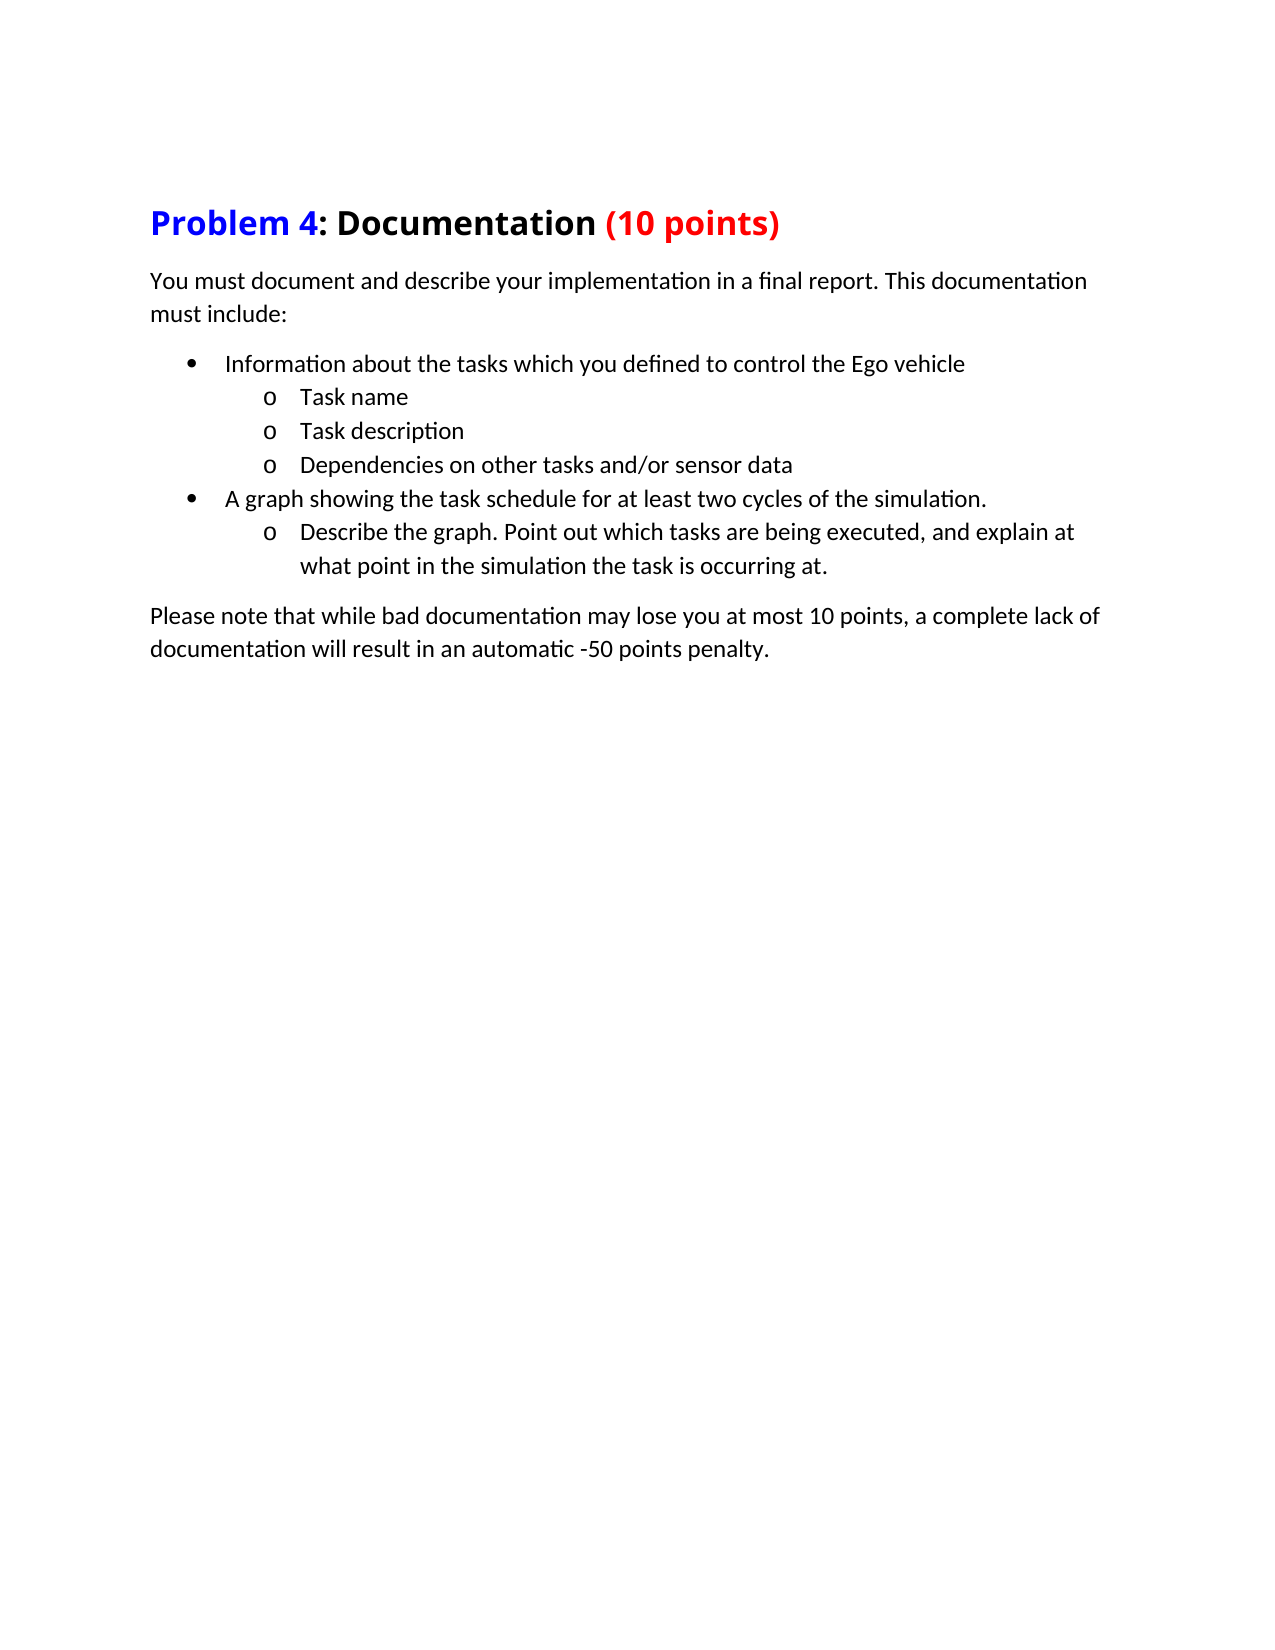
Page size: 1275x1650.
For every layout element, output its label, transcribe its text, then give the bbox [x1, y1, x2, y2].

list Information about the tasks which you defined to control the Ego vehicle [187, 348, 1125, 378]
list Task name [262, 381, 1125, 412]
text You must document and describe your implementation in a final report. This documentation must include: [150, 265, 1125, 329]
list A graph showing the task schedule for at least two cycles of the simulation. [187, 483, 1125, 514]
list Describe the graph. Point out which tasks are being executed, and explain at what point in the simulation the task is occurring at. [262, 516, 1125, 581]
list Dependencies on other tasks and/or sensor data [262, 449, 1125, 481]
text Please note that while bad documentation may lose you at most 10 points, a complete lack of documentation will result in an automatic -50 points penalty. [150, 600, 1125, 663]
list Task description [262, 415, 1125, 447]
text Problem 4: Documentation (10 points) [150, 199, 1125, 245]
